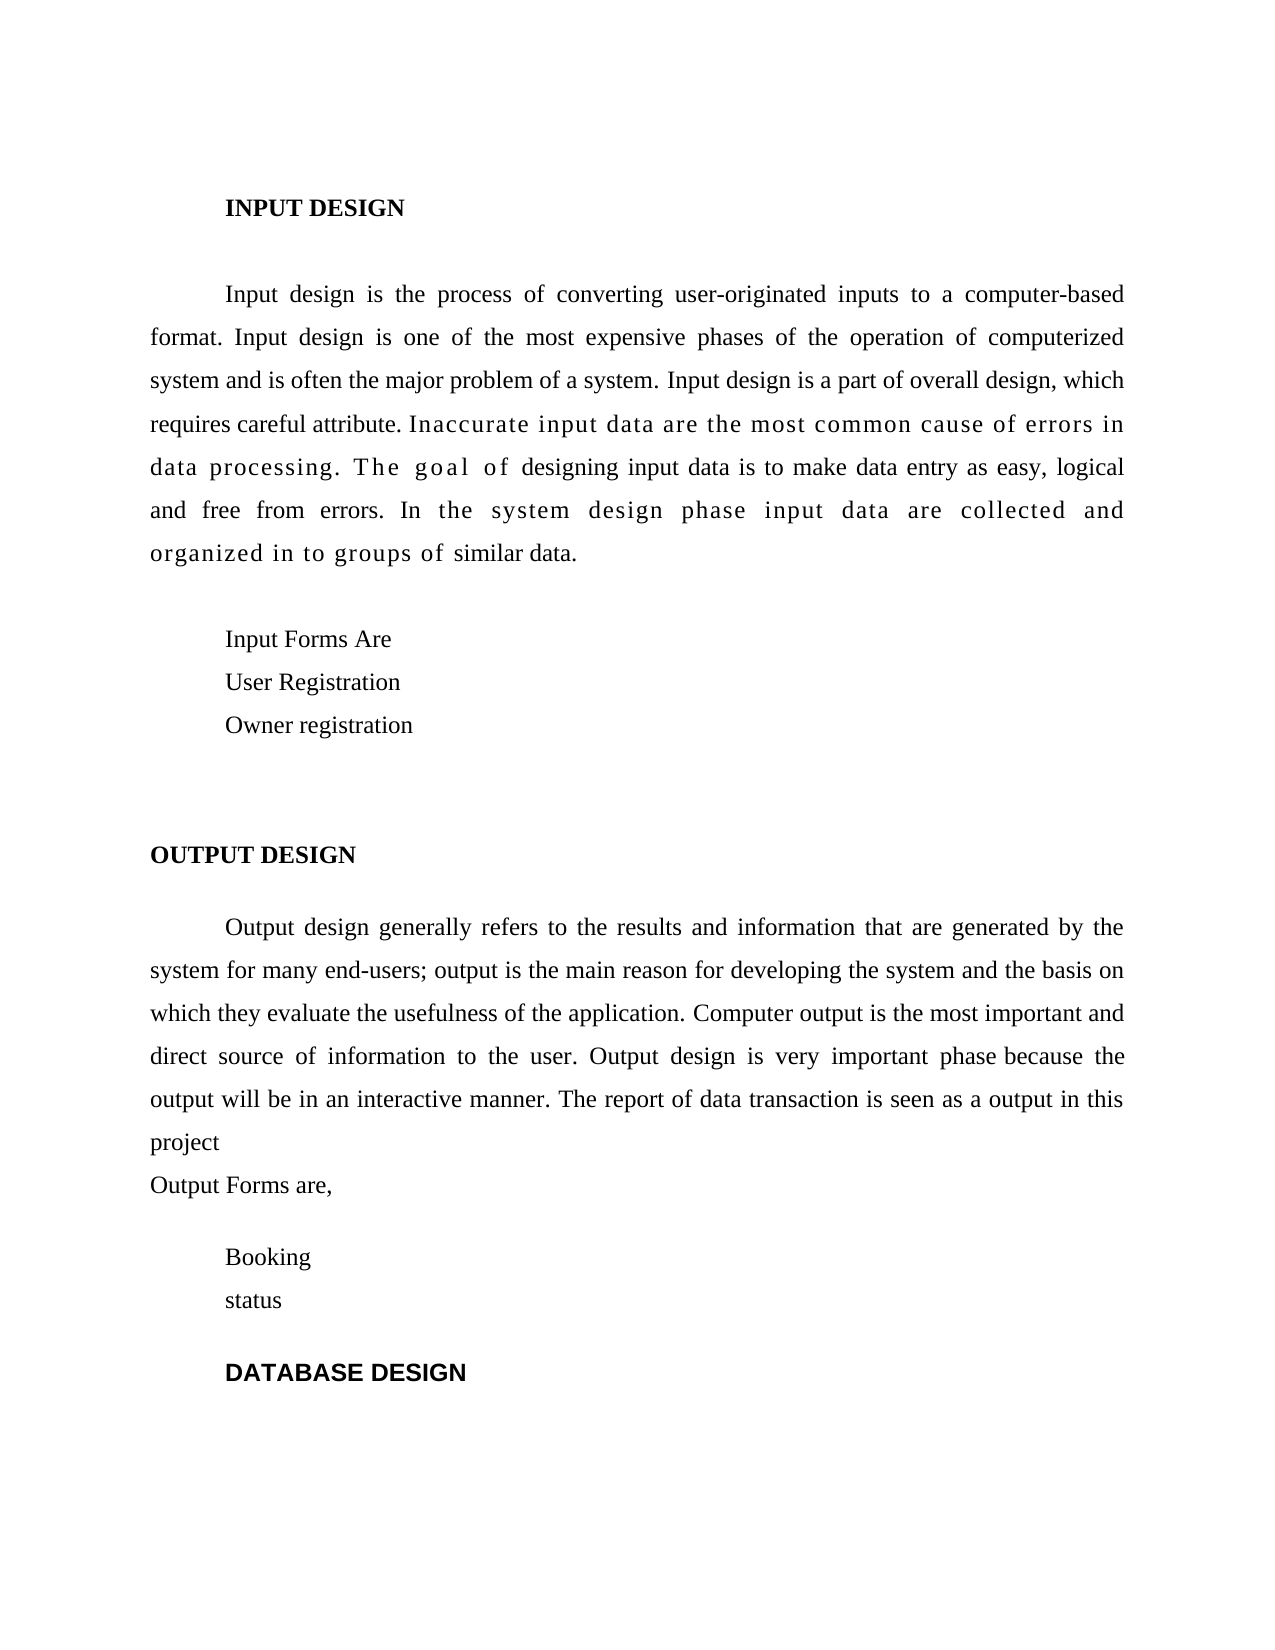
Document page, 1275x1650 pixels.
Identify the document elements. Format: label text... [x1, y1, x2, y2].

text Input Forms Are [150, 624, 1125, 653]
text Output Forms are, [150, 1171, 1125, 1199]
text status [150, 1286, 1125, 1314]
text Owner registration [150, 711, 1125, 739]
text User Registration [150, 667, 1125, 696]
title INPUT DESIGN [150, 193, 1125, 222]
title DATABASE DESIGN [150, 1357, 1125, 1386]
text Input design is the process of converting user-originated inputs to a computer-based format. Input design is one of the most expensive phases of the operation of computerized system and is often the major problem of a system. Input design is a part of overall design, which requires careful attribute. Inaccurate input data are the most common cause of errors in data processing. The goal of designing input data is to make data entry as easy, logical and free from errors. In the system design phase input data are collected and organized in to groups of similar data. [150, 279, 1125, 567]
text Booking [150, 1242, 1125, 1271]
text Output design generally refers to the results and information that are generated by the system for many end-users; output is the main reason for developing the system and the basis on which they evaluate the usefulness of the application. Computer output is the most important and direct source of information to the user. Output design is very important phase because the output will be in an interactive manner. The report of data transaction is seen as a output in this project [150, 912, 1125, 1156]
text OUTPUT DESIGN [150, 840, 1125, 869]
